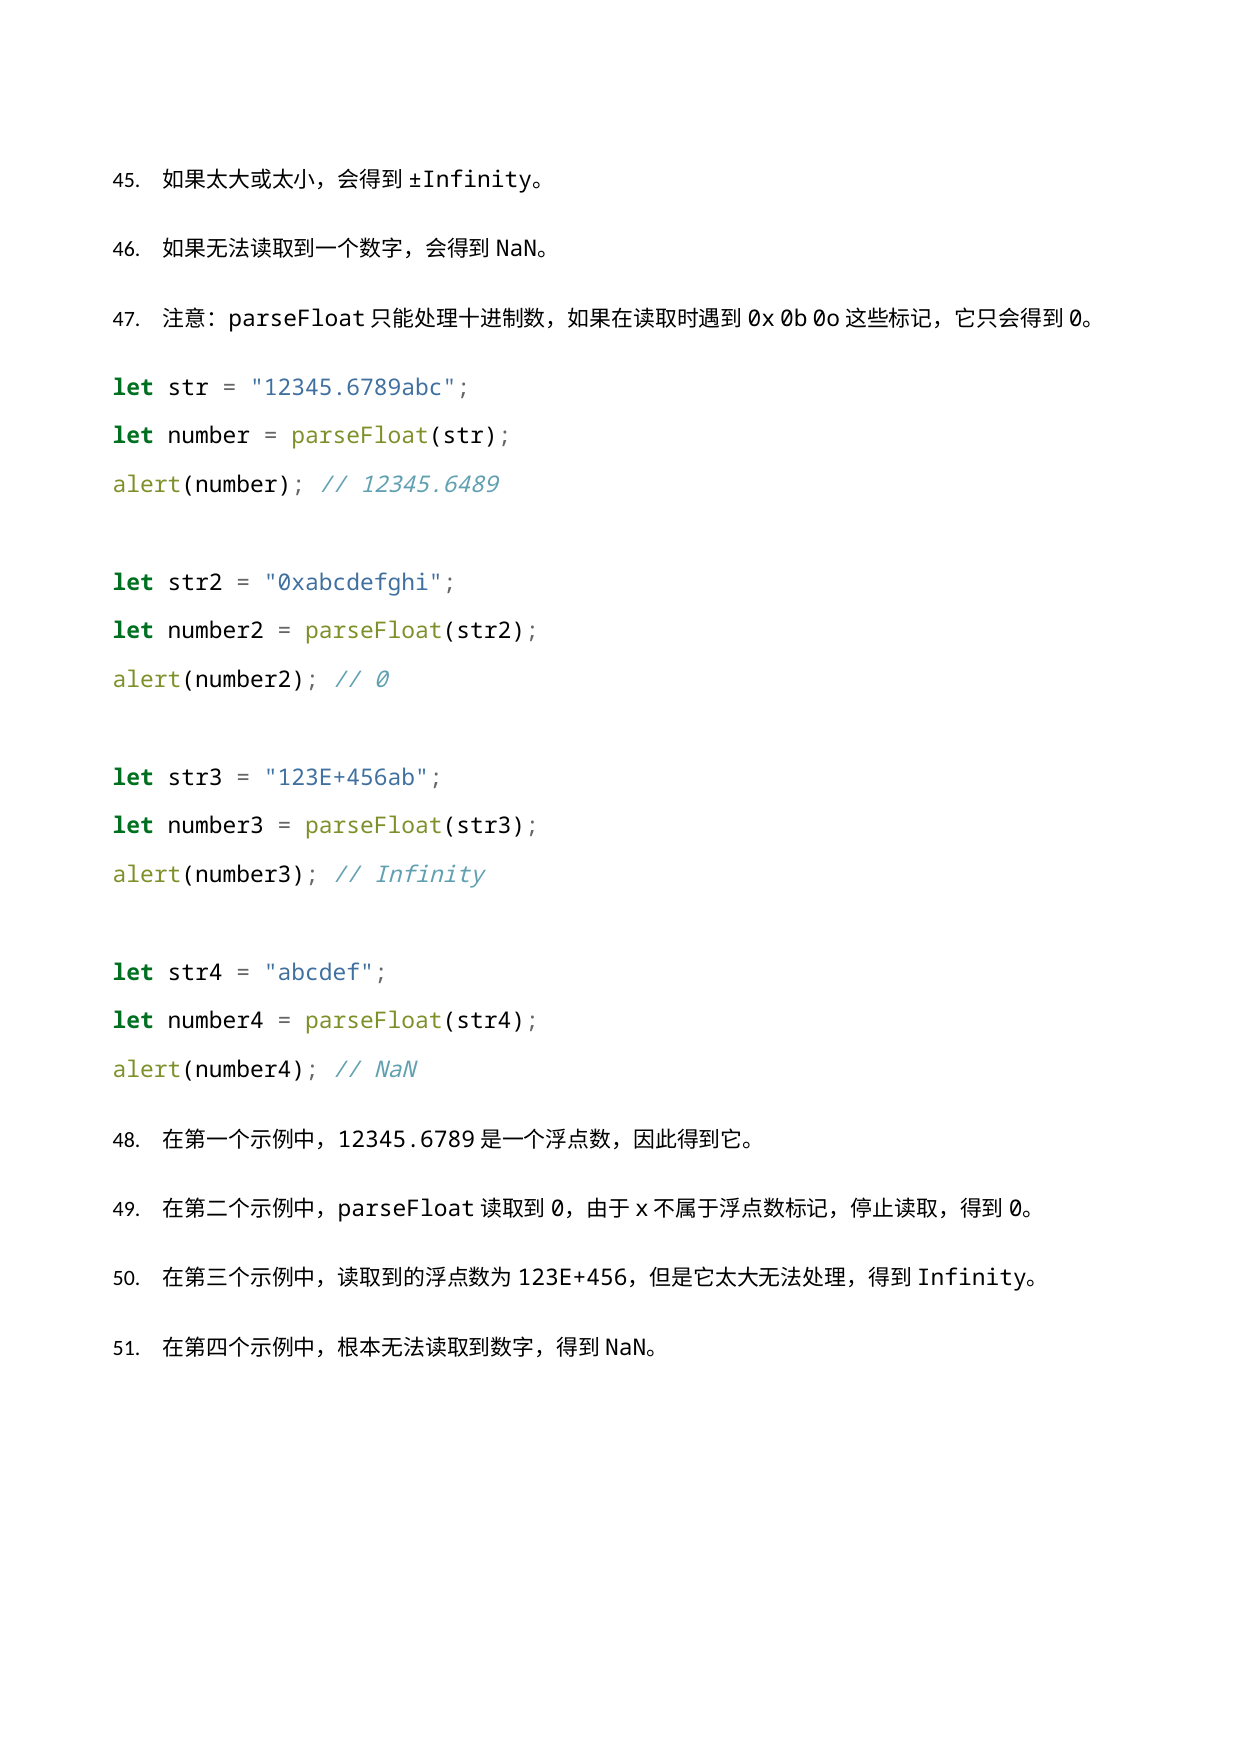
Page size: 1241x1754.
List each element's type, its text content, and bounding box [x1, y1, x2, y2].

list 在第四个示例中，根本无法读取到数字，得到 NaN。 [112, 1330, 1128, 1362]
list 如果太大或太小，会得到 ±Infinity。 [112, 162, 1128, 194]
list 在第一个示例中，12345.6789 是一个浮点数，因此得到它。 [112, 1122, 1128, 1154]
list 在第三个示例中，读取到的浮点数为 123E+456，但是它太大无法处理，得到 Infinity。 [112, 1260, 1128, 1293]
list 注意：parseFloat 只能处理十进制数，如果在读取时遇到 0x 0b 0o 这些标记，它只会得到 0。 [112, 301, 1128, 333]
text let str = "12345.6789abc"; let number = parseFloat(str); alert(number); // 12345.6489 let str2 = "0xabcdefghi"; let number2 = parseFloat(str2); alert(number2); // 0 let str3 = "123E+456ab"; let number3 = parseFloat(str3); alert(number3); // Infinity let str4 = "abcdef"; let number4 = parseFloat(str4); alert(number4); // NaN [112, 370, 1128, 1085]
list 在第二个示例中，parseFloat 读取到 0，由于 x 不属于浮点数标记，停止读取，得到 0。 [112, 1191, 1128, 1223]
list 如果无法读取到一个数字，会得到 NaN。 [112, 231, 1128, 264]
